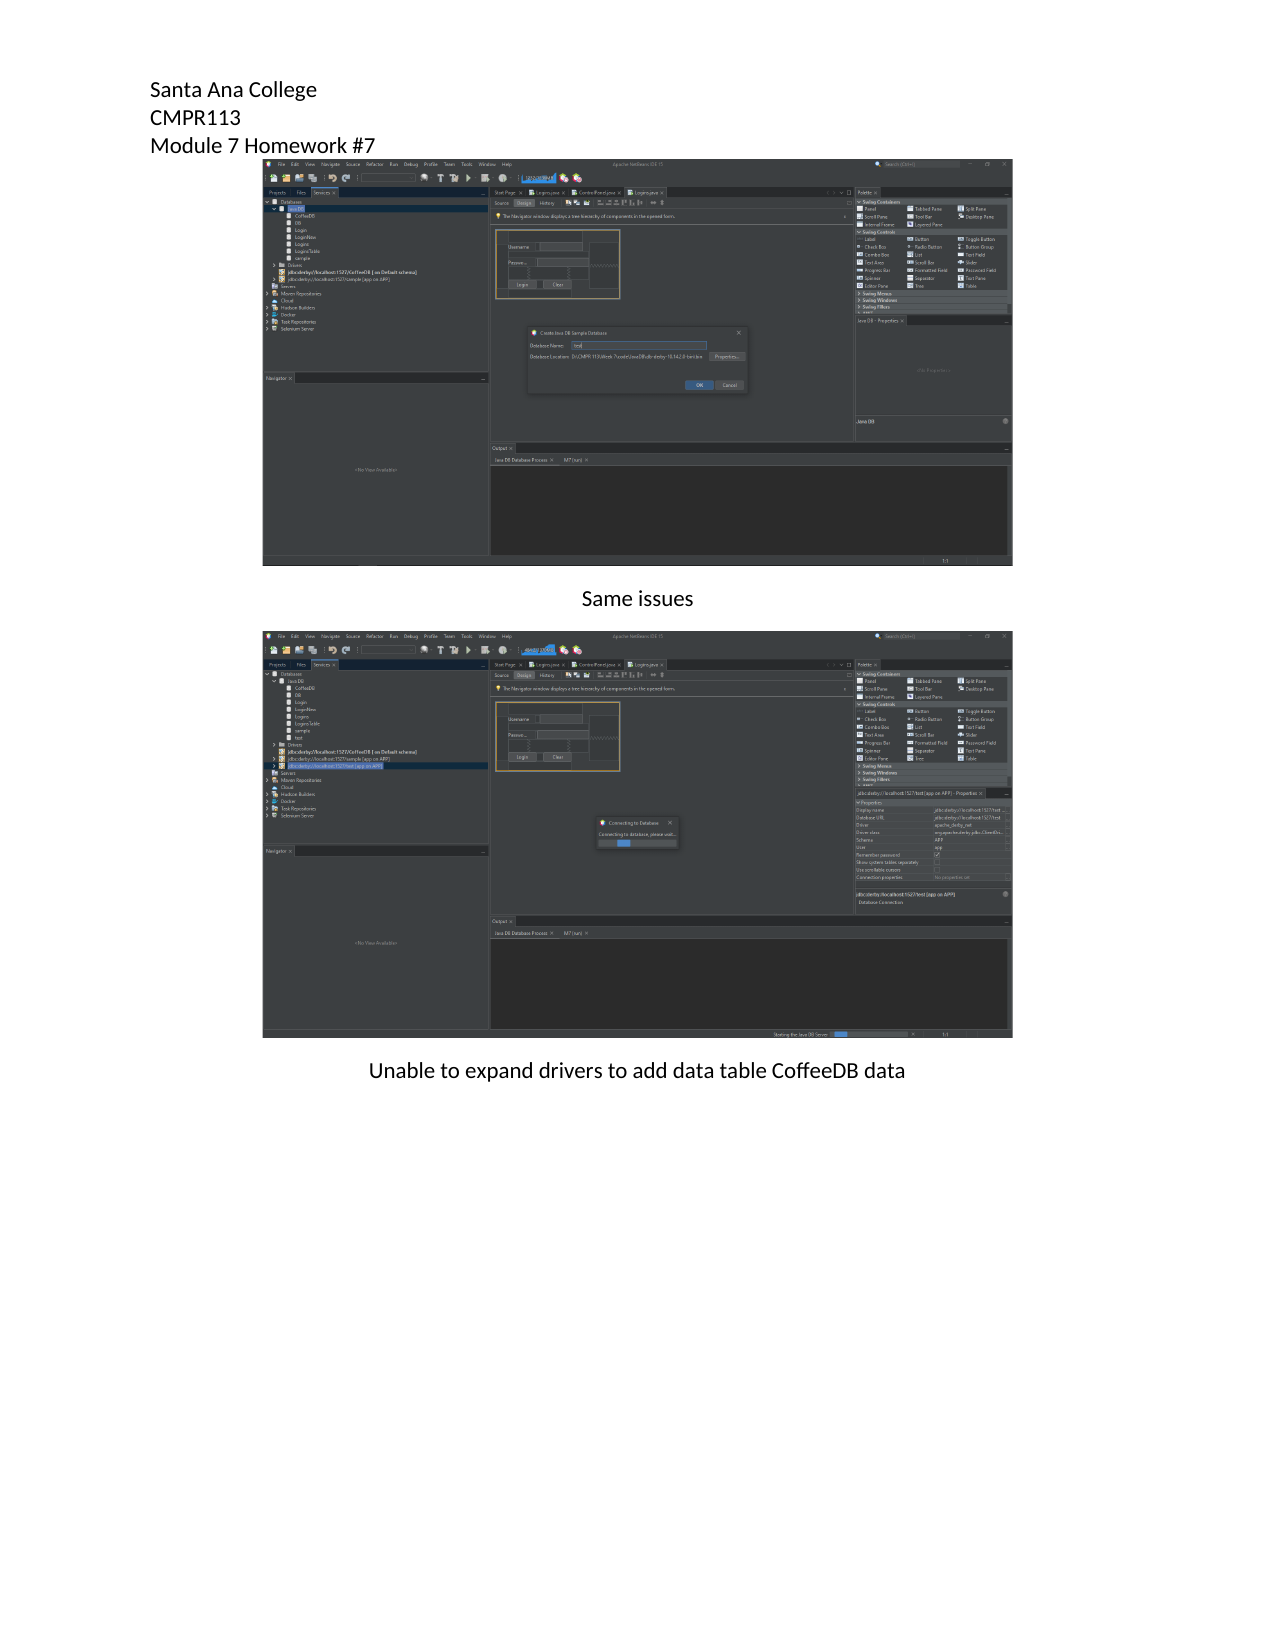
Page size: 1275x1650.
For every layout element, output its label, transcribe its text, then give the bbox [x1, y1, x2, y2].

text Same issues [150, 584, 1125, 612]
text Unable to expand drivers to add data table CoffeeDB data [150, 1056, 1125, 1084]
